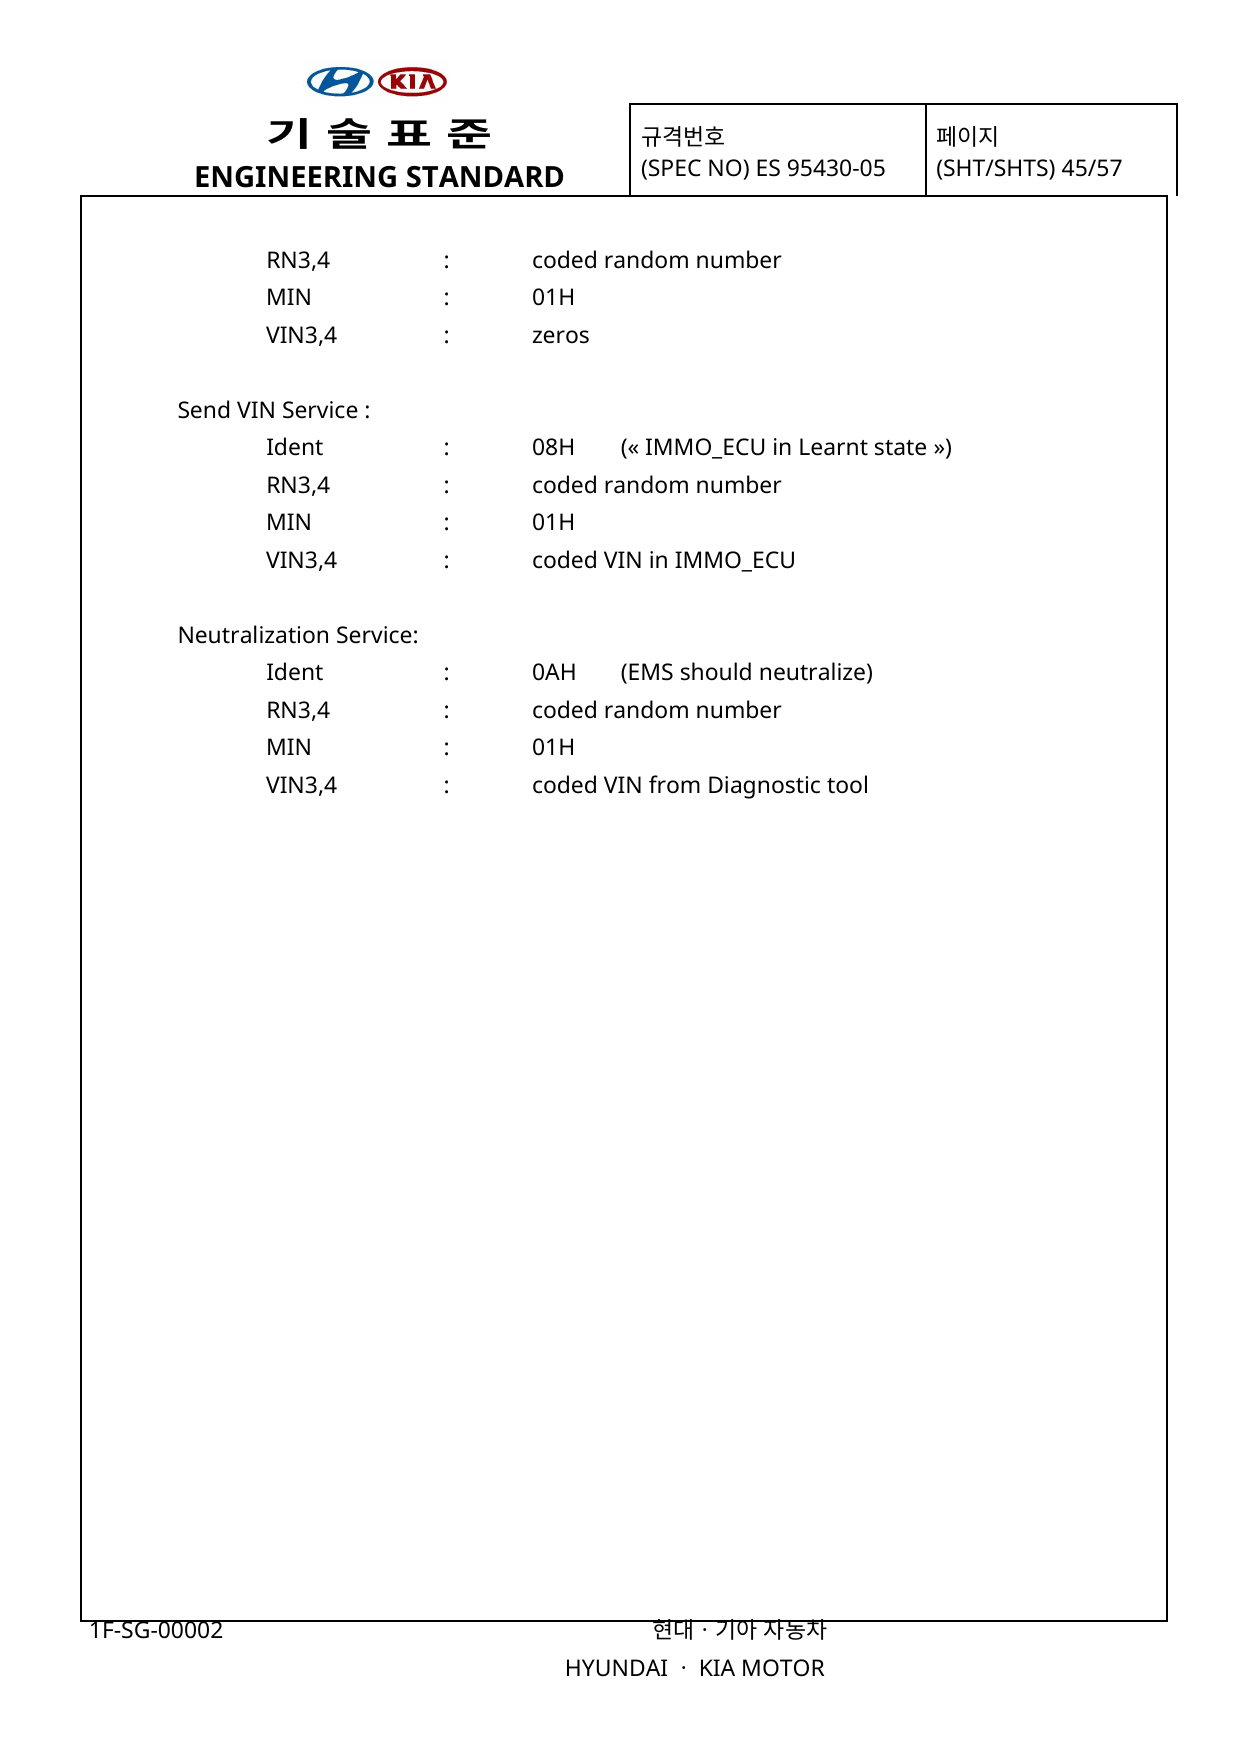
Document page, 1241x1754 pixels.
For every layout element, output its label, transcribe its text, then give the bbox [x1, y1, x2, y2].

text RN3,4 : coded random number [89, 462, 1157, 500]
text Send VIN Service : [89, 387, 1157, 425]
text MIN : 01H [89, 275, 1157, 312]
text VIN3,4 : coded VIN from Diagnostic tool [89, 762, 1157, 800]
text Neutralization Service: [89, 612, 1157, 650]
text MIN : 01H [89, 725, 1157, 762]
text Ident : 08H (« IMMO_ECU in Learnt state ») [89, 425, 1157, 462]
text VIN3,4 : coded VIN in IMMO_ECU [89, 537, 1157, 575]
text RN3,4 : coded random number [89, 237, 1157, 275]
picture [303, 59, 451, 104]
text MIN : 01H [89, 500, 1157, 537]
text Ident : 0AH ( should neutralize) [89, 650, 1157, 687]
text VIN3,4 : zeros [89, 312, 1157, 350]
text RN3,4 : coded random number [89, 687, 1157, 725]
